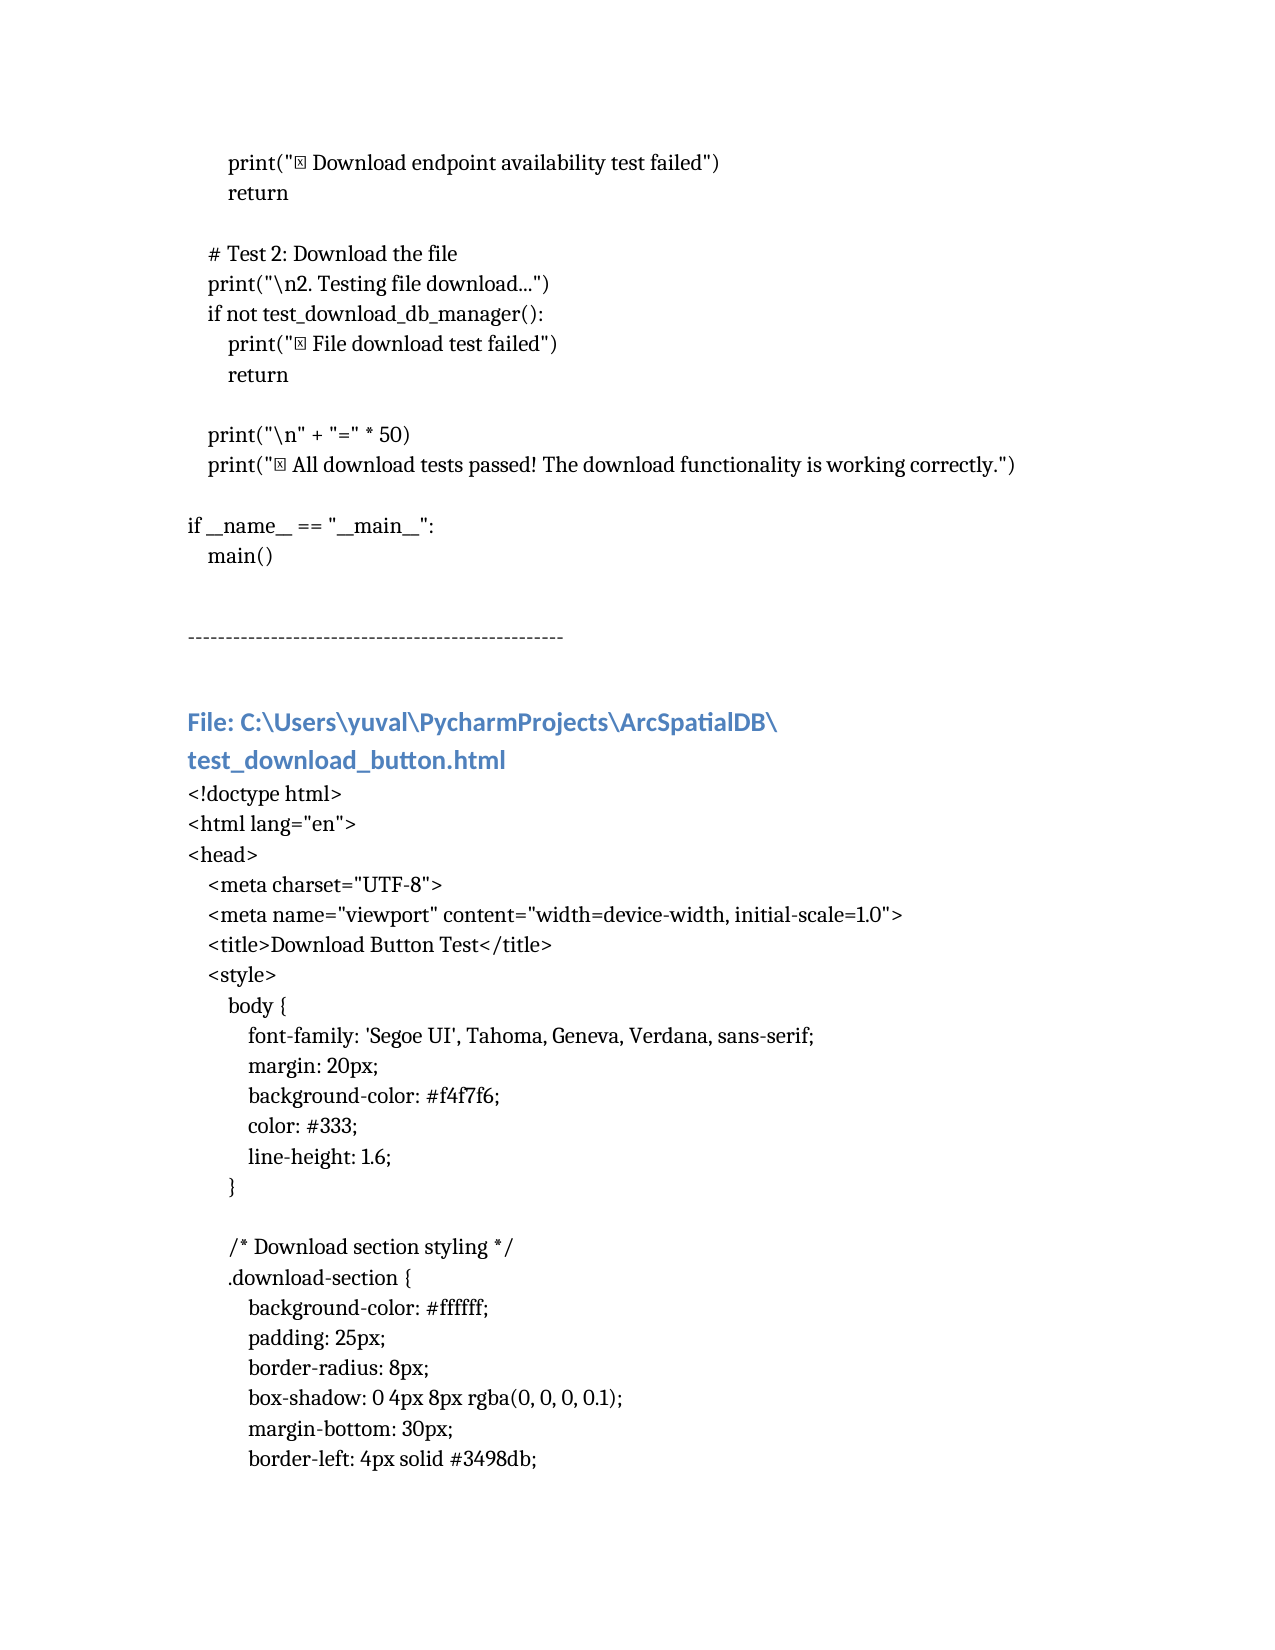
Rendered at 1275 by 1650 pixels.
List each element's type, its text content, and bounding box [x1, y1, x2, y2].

subtitle File: C:\Users\yuval\PycharmProjects\ArcSpatialDB\test_download_button.html [187, 705, 1087, 776]
text -------------------------------------------------- [187, 594, 1087, 681]
